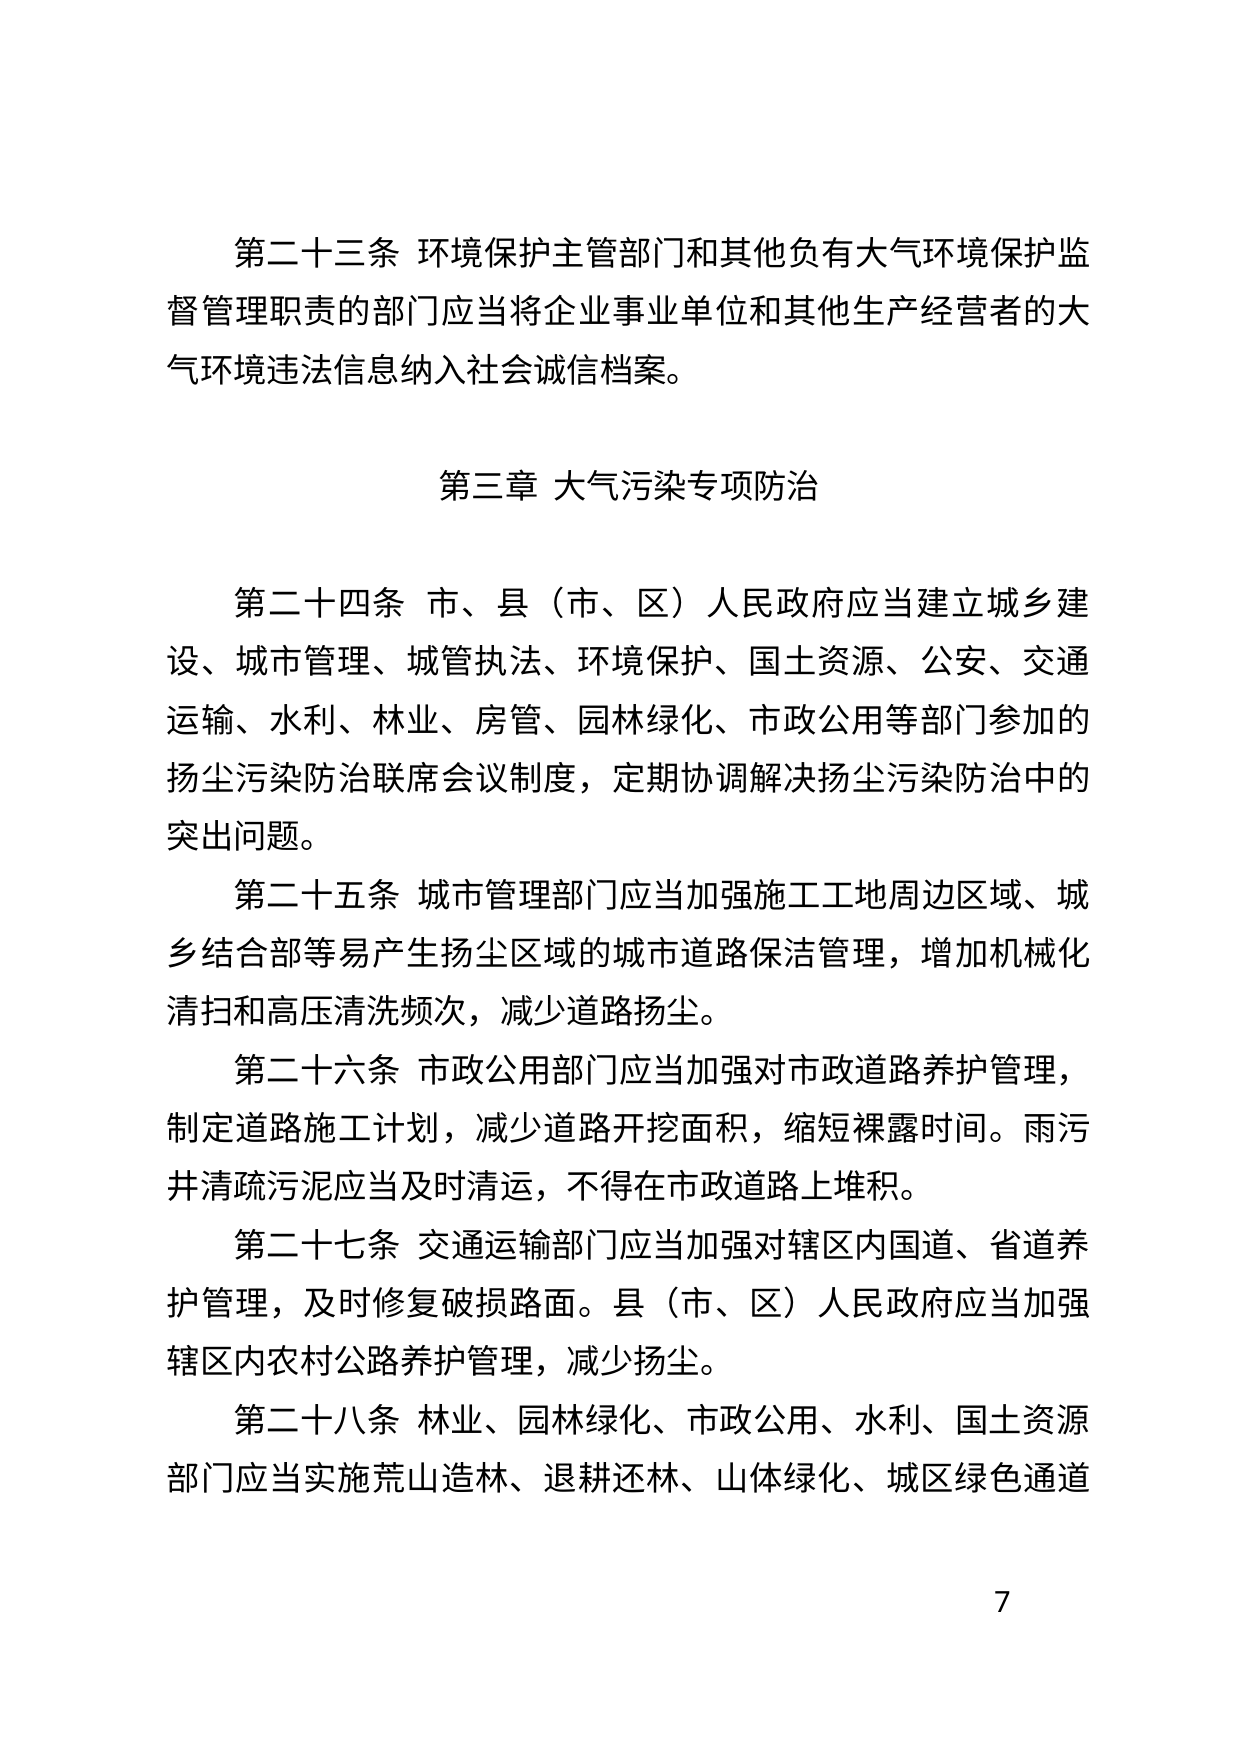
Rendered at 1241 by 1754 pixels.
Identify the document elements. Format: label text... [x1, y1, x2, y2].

text 第二十七条 交通运输部门应当加强对辖区内国道、省道养护管理，及时修复破损路面。县（市、区）人民政府应当加强辖区内农村公路养护管理，减少扬尘。 [167, 1211, 1091, 1386]
text 第二十四条 市、县（市、区）人民政府应当建立城乡建设、城市管理、城管执法、环境保护、国土资源、公安、交通运输、水利、林业、房管、园林绿化、市政公用等部门参加的扬尘污染防治联席会议制度，定期协调解决扬尘污染防治中的突出问题。 [167, 569, 1091, 861]
text 第二十五条 城市管理部门应当加强施工工地周边区域、城乡结合部等易产生扬尘区域的城市道路保洁管理，增加机械化清扫和高压清洗频次，减少道路扬尘。 [167, 861, 1091, 1036]
text 第二十三条 环境保护主管部门和其他负有大气环境保护监督管理职责的部门应当将企业事业单位和其他生产经营者的大气环境违法信息纳入社会诚信档案。 [167, 219, 1091, 394]
text 第二十六条 市政公用部门应当加强对市政道路养护管理，制定道路施工计划，减少道路开挖面积，缩短裸露时间。雨污井清疏污泥应当及时清运，不得在市政道路上堆积。 [167, 1036, 1091, 1211]
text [167, 1386, 1091, 1502]
list 第三章 大气污染专项防治 [167, 452, 1091, 511]
